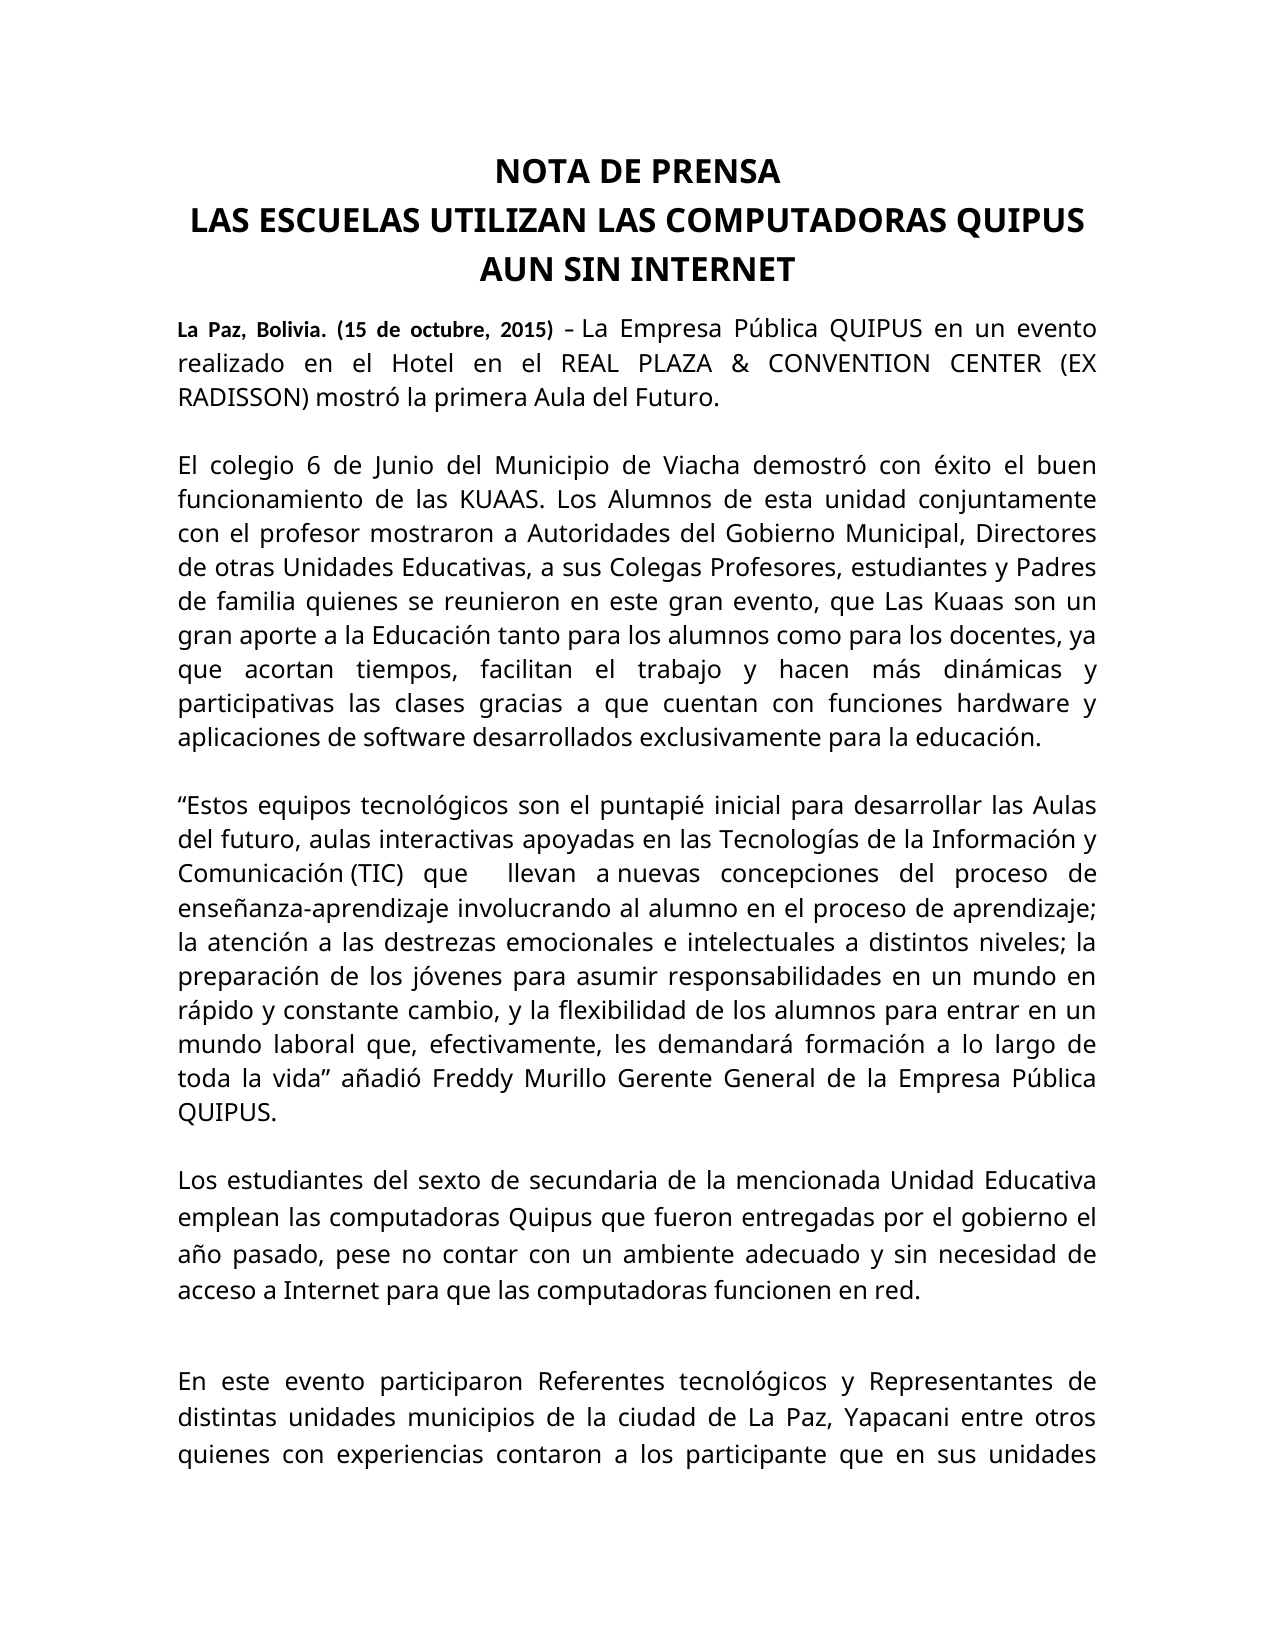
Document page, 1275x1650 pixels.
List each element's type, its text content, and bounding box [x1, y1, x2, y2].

text “Estos equipos tecnológicos son el puntapié inicial para desarrollar las Aulas del futuro, aulas interactivas apoyadas en las Tecnologías de la Información y Comunicación (TIC) que llevan a nuevas concepciones del proceso de enseñanza-aprendizaje involucrando al alumno en el proceso de aprendizaje; la atención a las destrezas emocionales e intelectuales a distintos niveles; la preparación de los jóvenes para asumir responsabilidades en un mundo en rápido y constante cambio, y la flexibilidad de los alumnos para entrar en un mundo laboral que, efectivamente, les demandará formación a lo largo de toda la vida” añadió Freddy Murillo Gerente General de la Empresa Pública QUIPUS. [177, 788, 1098, 1129]
text Los estudiantes del sexto de secundaria de la mencionada Unidad Educativa emplean las computadoras Quipus que fueron entregadas por el gobierno el año pasado, pese no contar con un ambiente adecuado y sin necesidad de acceso a Internet para que las computadoras funcionen en red. [177, 1163, 1098, 1307]
text La Paz, Bolivia. (15 de octubre, 2015) – La Empresa Pública QUIPUS en un evento realizado en el Hotel en el REAL PLAZA & CONVENTION CENTER (EX RADISSON) mostró la primera Aula del Futuro. [177, 311, 1098, 413]
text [177, 1326, 1098, 1471]
text LAS ESCUELAS UTILIZAN LAS COMPUTADORAS QUIPUS AUN SIN INTERNET [177, 197, 1098, 291]
text NOTA DE PRENSA [177, 148, 1098, 193]
text El colegio 6 de Junio del Municipio de Viacha demostró con éxito el buen funcionamiento de las KUAAS. Los Alumnos de esta unidad conjuntamente con el profesor mostraron a Autoridades del Gobierno Municipal, Directores de otras Unidades Educativas, a sus Colegas Profesores, estudiantes y Padres de familia quienes se reunieron en este gran evento, que Las Kuaas son un gran aporte a la Educación tanto para los alumnos como para los docentes, ya que acortan tiempos, facilitan el trabajo y hacen más dinámicas y participativas las clases gracias a que cuentan con funciones hardware y aplicaciones de software desarrollados exclusivamente para la educación. [177, 447, 1098, 754]
